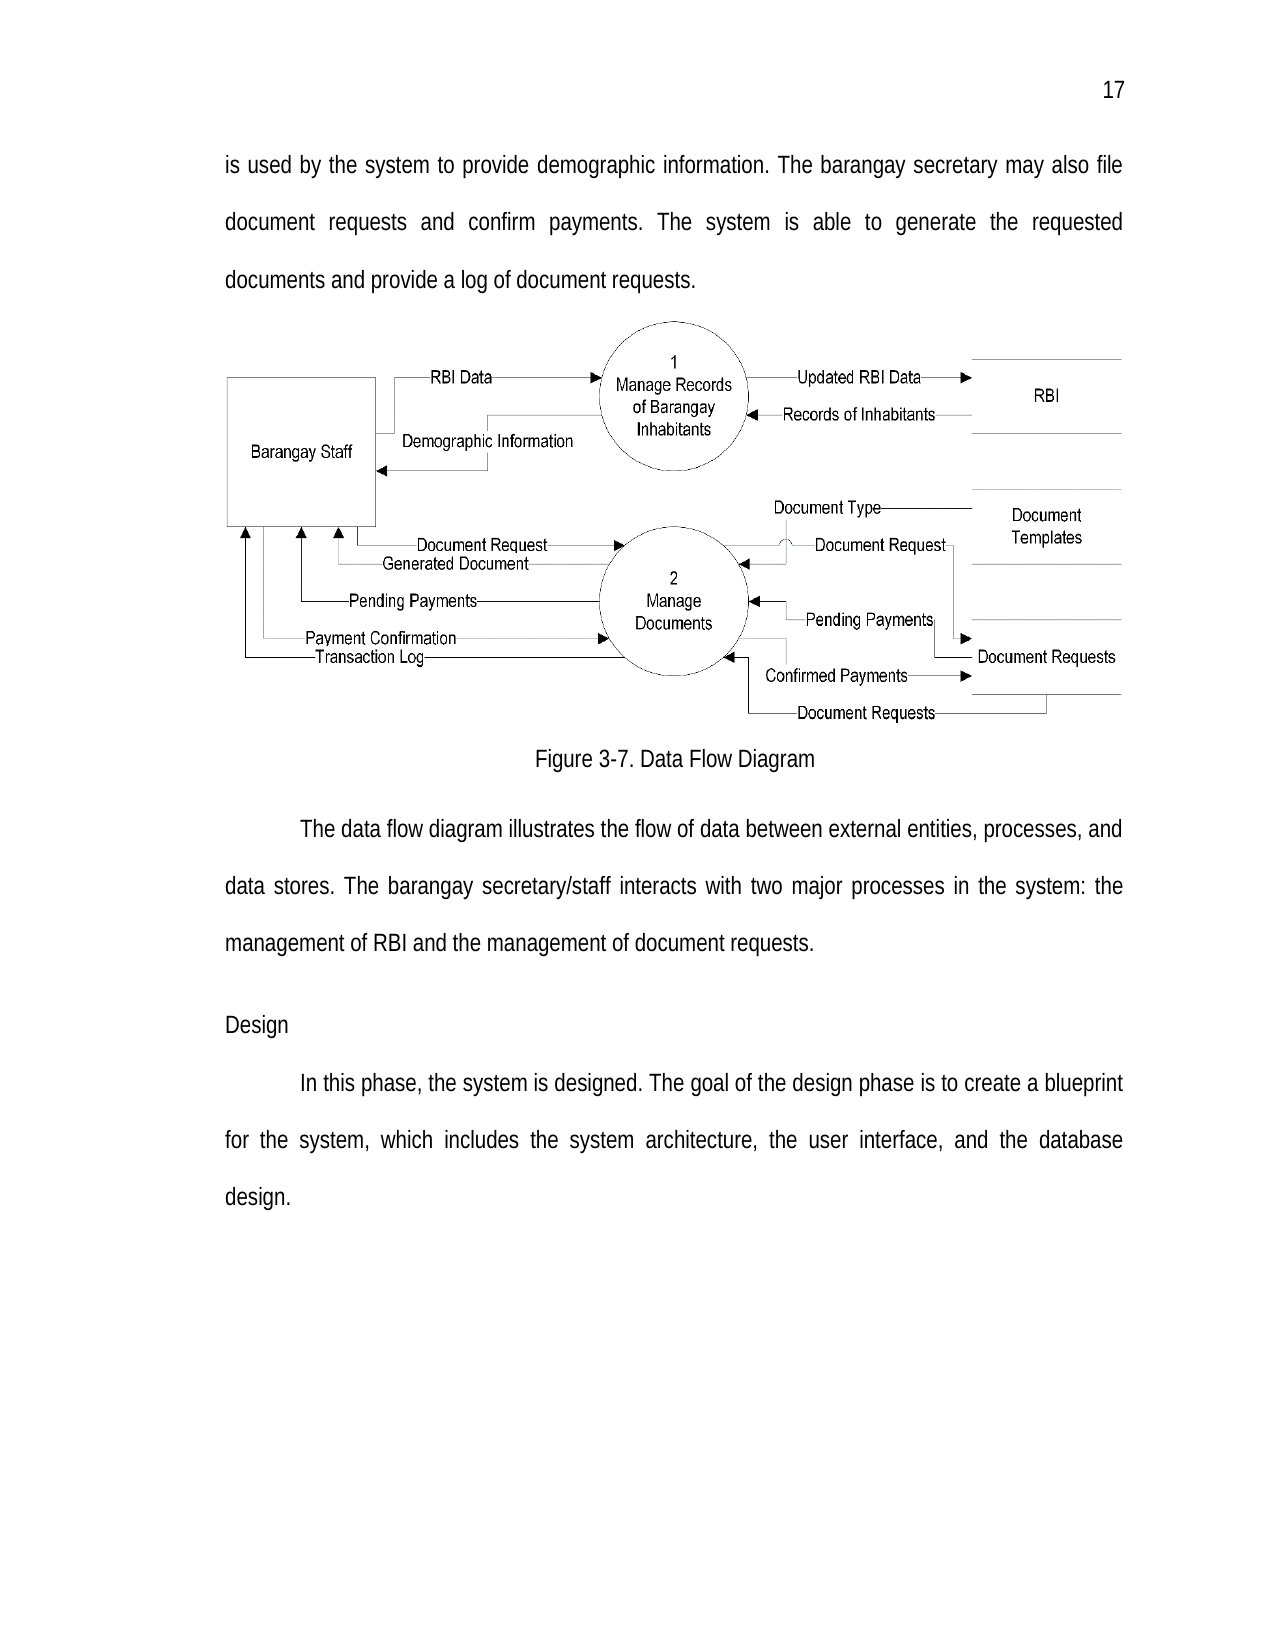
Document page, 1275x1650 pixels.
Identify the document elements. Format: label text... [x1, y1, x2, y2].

subtitle Design [225, 1010, 1125, 1039]
picture [225, 321, 1125, 732]
text The data flow diagram illustrates the flow of data between external entities, processes, and data stores. The barangay secretary/staff interacts with two major processes in the system: the management of RBI and the management of document requests. [225, 813, 1125, 957]
text In this phase, the system is designed. The goal of the design phase is to create a blueprint for the system, which includes the system architecture, the user interface, and the database design. [225, 1068, 1125, 1211]
